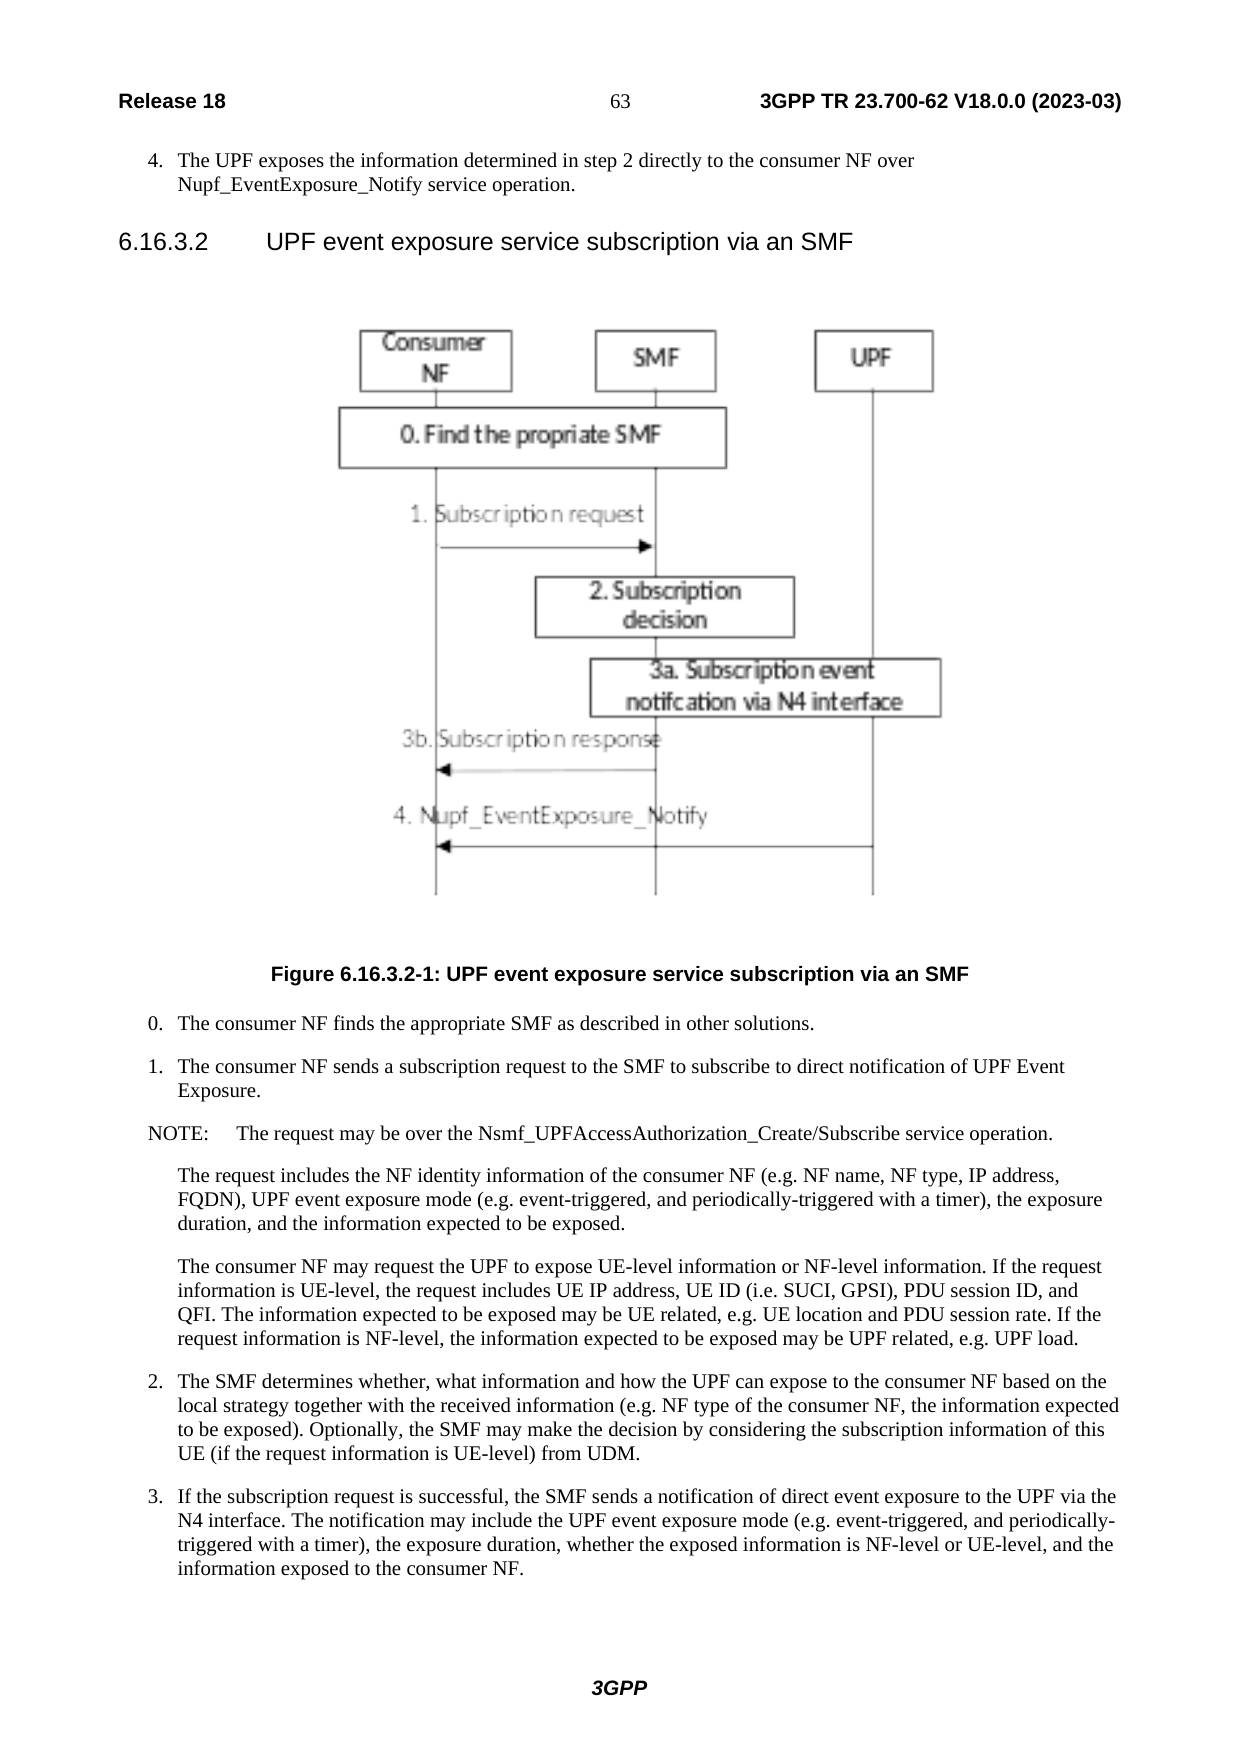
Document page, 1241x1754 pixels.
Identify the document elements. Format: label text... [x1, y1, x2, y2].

text 0. The consumer NF finds the appropriate SMF as described in other solutions. [148, 1011, 1122, 1035]
text NOTE: The request may be over the Nsmf_UPFAccessAuthorization_Create/Subscribe service operation. [148, 1120, 1122, 1144]
text The request includes the NF identity information of the consumer NF (e.g. NF name, NF type, IP address, FQDN), UPF event exposure mode (e.g. event-triggered, and periodically-triggered with a timer), the exposure duration, and the information expected to be exposed. [148, 1163, 1122, 1235]
text 1. The consumer NF sends a subscription request to the SMF to subscribe to direct notification of UPF Event Exposure. [148, 1053, 1122, 1102]
text 2. The SMF determines whether, what information and how the UPF can expose to the consumer NF based on the local strategy together with the received information (e.g. NF type of the consumer NF, the information expected to be exposed). Optionally, the SMF may make the decision by considering the subscription information of this UE (if the request information is UE-level) from UDM. [148, 1369, 1122, 1465]
subtitle 6.16.3.2 UPF event exposure service subscription via an SMF [118, 227, 1122, 256]
text The consumer NF may request the UPF to expose UE-level information or NF-level information. If the request information is UE-level, the request includes UE IP address, UE ID (i.e. SUCI, GPSI), PDU session ID, and QFI. The information expected to be exposed may be UE related, e.g. UE location and PDU session rate. If the request information is NF-level, the information expected to be exposed may be UPF related, e.g. UPF load. [148, 1254, 1122, 1350]
text 3. If the subscription request is successful, the SMF sends a notification of direct event exposure to the UPF via the N4 interface. The notification may include the UPF event exposure mode (e.g. event-triggered, and periodically-triggered with a timer), the exposure duration, whether the exposed information is NF-level or UE-level, and the information exposed to the consumer NF. [148, 1484, 1122, 1580]
text Figure 6.16.3.2-1: UPF event exposure service subscription via an SMF [118, 962, 1122, 986]
text 4. The UPF exposes the information determined in step 2 directly to the consumer NF over Nupf_EventExposure_Notify service operation. [148, 147, 1122, 196]
